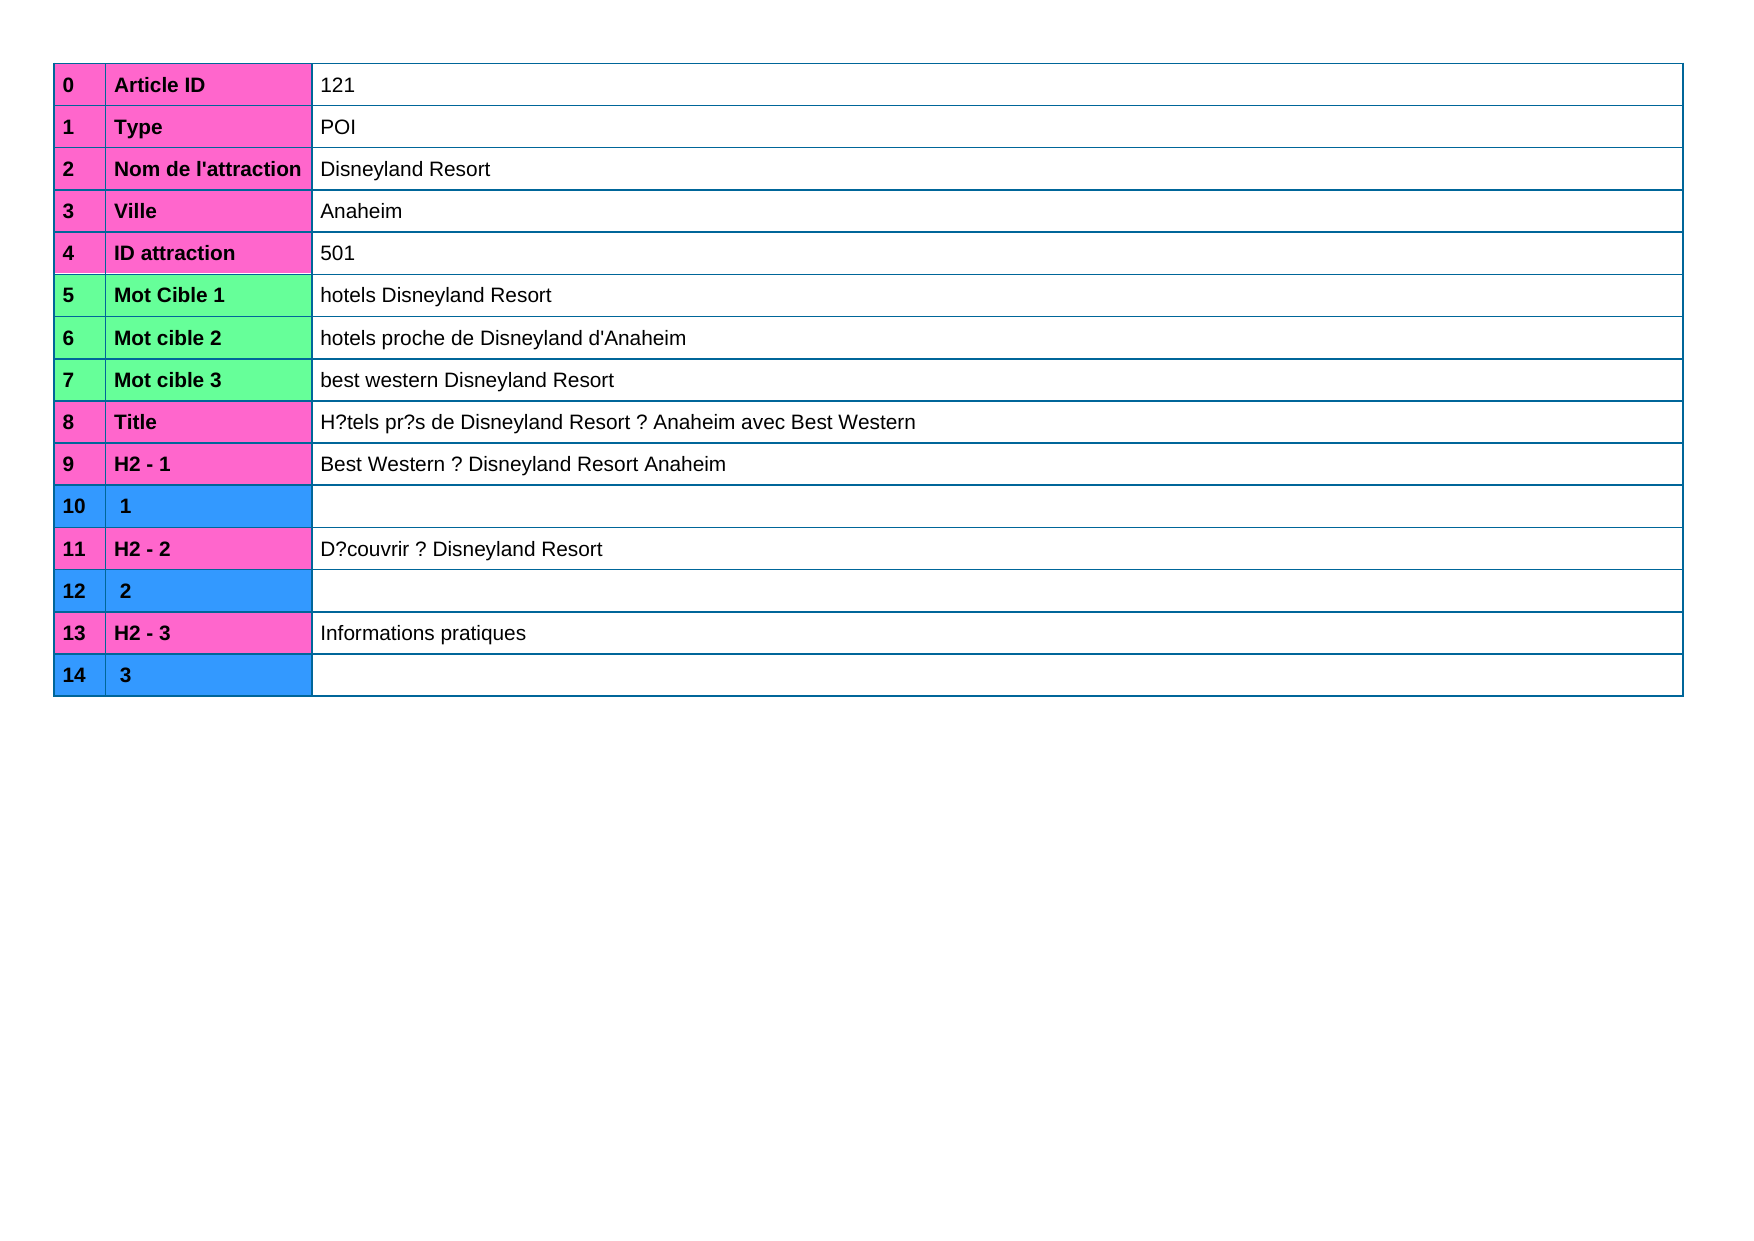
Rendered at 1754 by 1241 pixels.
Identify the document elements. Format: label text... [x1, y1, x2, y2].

table_cell Mot Cible 1 [106, 275, 311, 316]
table_cell ID attraction [106, 233, 311, 273]
table_cell [313, 486, 1682, 527]
table_header Article ID [106, 64, 311, 105]
table_cell 10 [55, 486, 105, 527]
table_cell 2 [106, 570, 311, 611]
table_cell Informations pratiques [313, 613, 1682, 653]
table_cell 1 [55, 106, 105, 147]
table_cell Nom de l'attraction [106, 148, 311, 189]
table_cell 1 [106, 486, 311, 527]
table_cell 4 [55, 233, 105, 273]
table_cell 13 [55, 613, 105, 653]
table_cell 14 [55, 655, 105, 695]
table_cell Mot cible 3 [106, 360, 311, 400]
table_header 121 [313, 64, 1682, 105]
table_cell best western Disneyland Resort [313, 360, 1682, 400]
table_cell 11 [55, 528, 105, 569]
table_cell [313, 570, 1682, 611]
table_cell Anaheim [313, 191, 1682, 231]
table_cell H2 - 2 [106, 528, 311, 569]
table_cell 5 [55, 275, 105, 316]
table_header 0 [55, 64, 105, 105]
table_cell 6 [55, 317, 105, 358]
table_cell H2 - 1 [106, 444, 311, 484]
table_cell hotels proche de Disneyland d'Anaheim [313, 317, 1682, 358]
table_cell 501 [313, 233, 1682, 273]
table_cell H2 - 3 [106, 613, 311, 653]
table_cell 3 [106, 655, 311, 695]
table_cell 3 [55, 191, 105, 231]
table_cell hotels Disneyland Resort [313, 275, 1682, 316]
table_cell Mot cible 2 [106, 317, 311, 358]
table_cell 9 [55, 444, 105, 484]
table_cell Type [106, 106, 311, 147]
table_cell 12 [55, 570, 105, 611]
table_cell POI [313, 106, 1682, 147]
table_cell Title [106, 402, 311, 442]
table_cell Disneyland Resort [313, 148, 1682, 189]
table_cell Best Western ? Disneyland Resort Anaheim [313, 444, 1682, 484]
table_cell D?couvrir ? Disneyland Resort [313, 528, 1682, 569]
table_cell 8 [55, 402, 105, 442]
table_cell Ville [106, 191, 311, 231]
table_cell H?tels pr?s de Disneyland Resort ? Anaheim avec Best Western [313, 402, 1682, 442]
table_cell 2 [55, 148, 105, 189]
table_cell 7 [55, 360, 105, 400]
table_cell [313, 655, 1682, 695]
